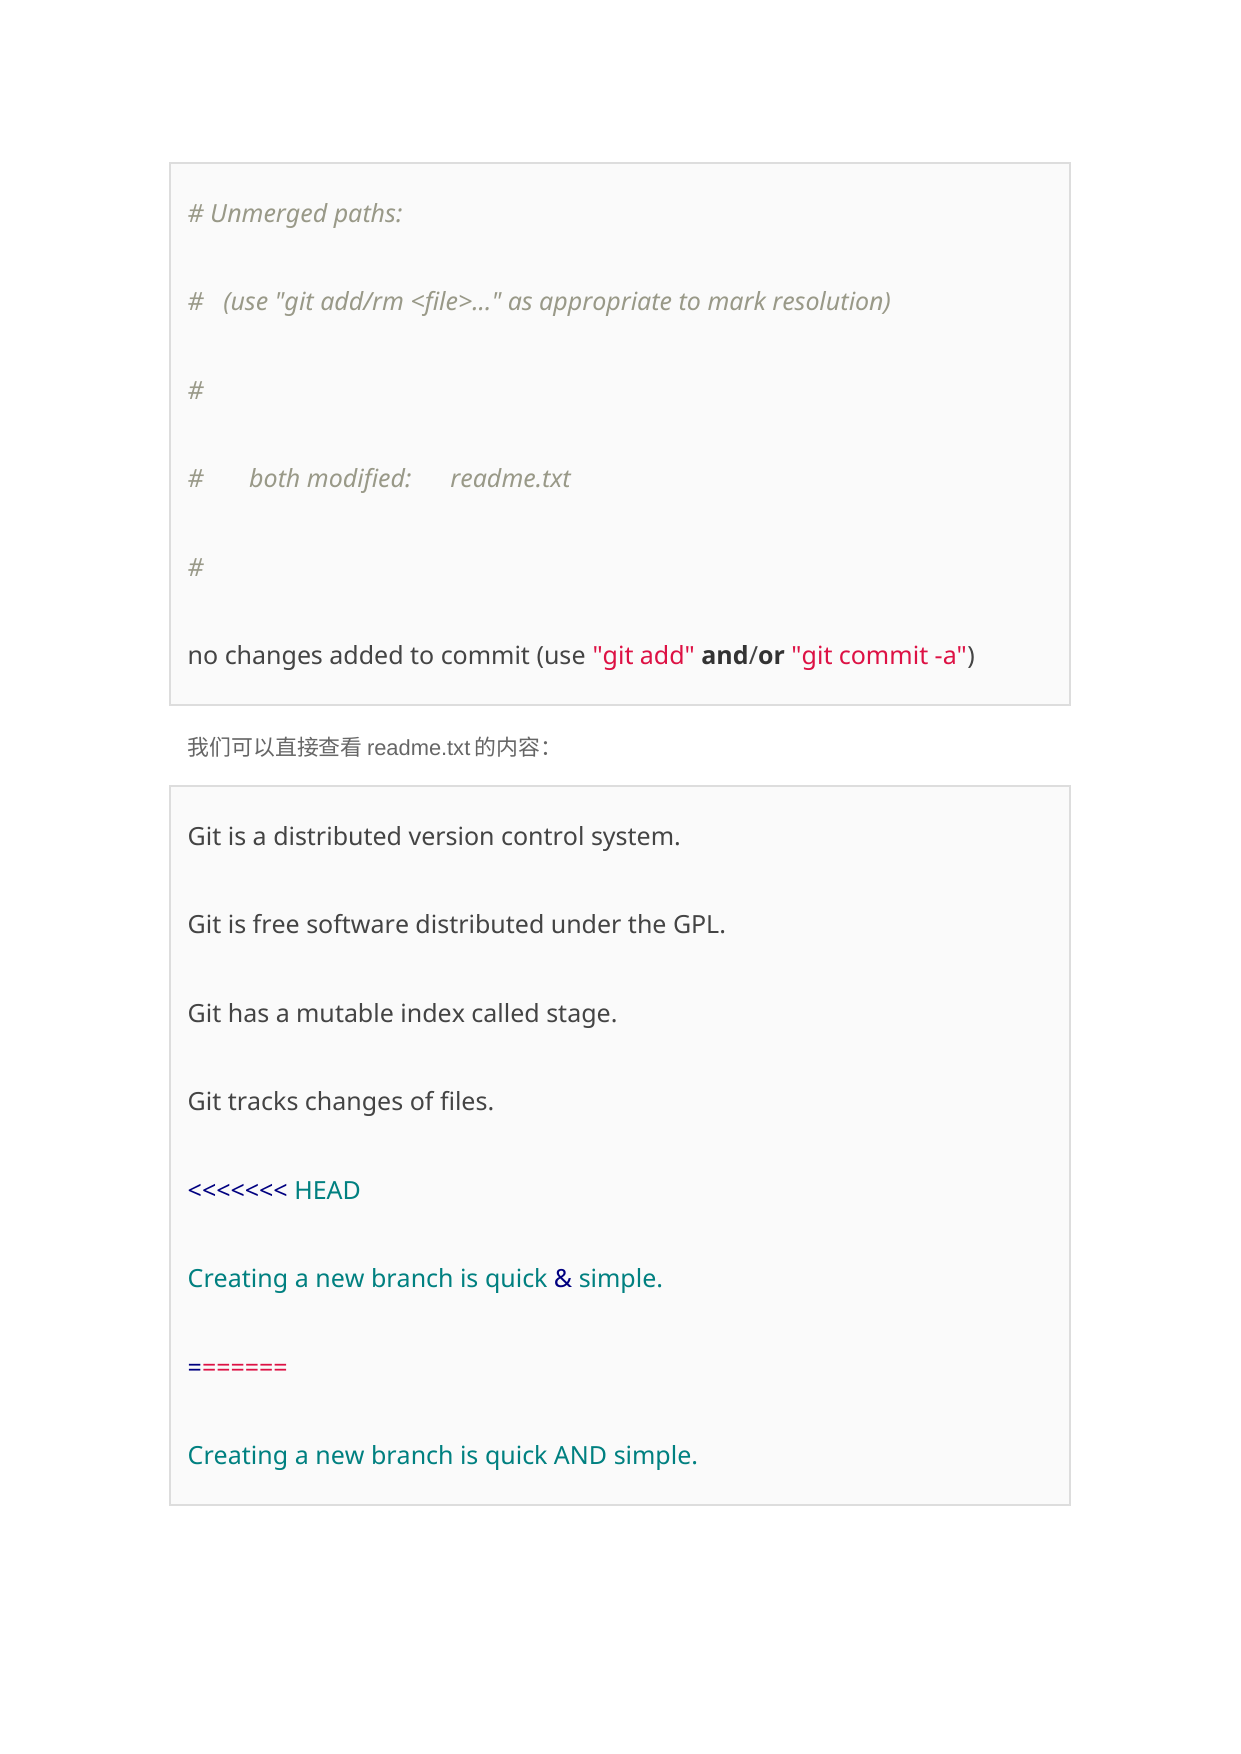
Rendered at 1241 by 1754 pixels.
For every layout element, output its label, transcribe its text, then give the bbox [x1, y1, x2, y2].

text Git tracks changes of files. [171, 1050, 1069, 1133]
text Git is a distributed version control system. [171, 787, 1069, 868]
text Git is free software distributed under the GPL. [171, 873, 1069, 957]
text <<<<<<< HEAD [171, 1139, 1069, 1222]
text # [171, 516, 1069, 599]
text # both modified: readme.txt [171, 427, 1069, 511]
text # Unmerged paths: [171, 164, 1069, 245]
text Creating a new branch is quick AND simple. [171, 1404, 1069, 1504]
text no changes added to commit (use "git add" and/or "git commit -a") [171, 604, 1069, 704]
text Git has a mutable index called stage. [171, 962, 1069, 1045]
text # (use "git add/rm <file>..." as appropriate to mark resolution) [171, 250, 1069, 334]
text ======= [171, 1316, 1069, 1399]
text # [171, 339, 1069, 422]
text 我们可以直接查看readme.txt的内容： [187, 729, 1053, 762]
text Creating a new branch is quick & simple. [171, 1227, 1069, 1310]
